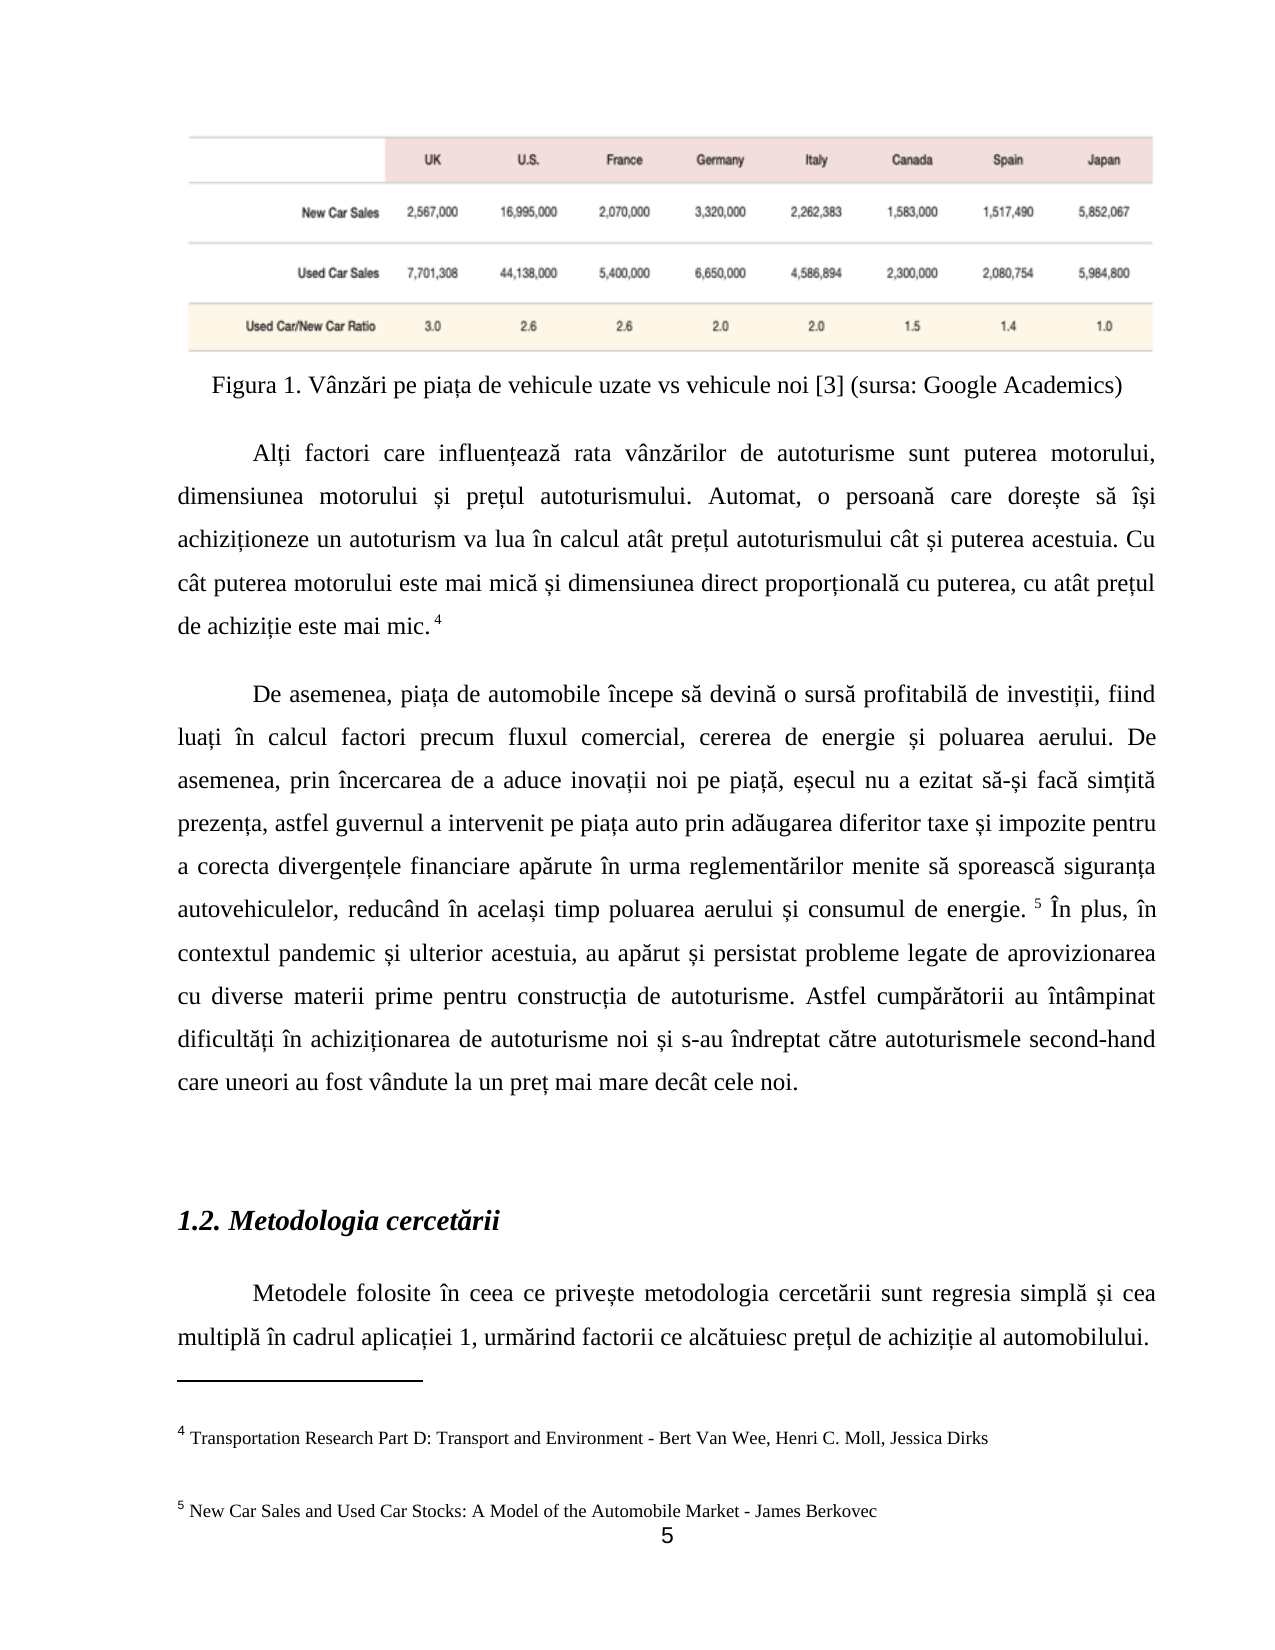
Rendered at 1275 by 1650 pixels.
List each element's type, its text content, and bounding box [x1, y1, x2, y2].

text Metodele folosite în ceea ce privește metodologia cercetării sunt regresia simplă și cea multiplă în cadrul aplicației 1, urmărind factorii ce alcătuiesc prețul de achiziție al automobilului. [177, 1278, 1157, 1350]
text Alți factori care influențează rata vânzărilor de autoturisme sunt puterea motorului, dimensiunea motorului și prețul autoturismului. Automat, o persoană care dorește să își achiziționeze un autoturism va lua în calcul atât prețul autoturismului cât și puterea acestuia. Cu cât puterea motorului este mai mică și dimensiunea direct proporțională cu puterea, cu atât prețul de achiziție este mai mic. [177, 438, 1157, 639]
picture [177, 118, 1157, 356]
subtitle 1.2. Metodologia cercetării [177, 1203, 1157, 1237]
text Figura 1. Vânzări pe piața de vehicule uzate vs vehicule noi [3] (sursa: Google Academics) [177, 356, 1157, 399]
text De asemenea, piața de automobile începe să devină o sursă profitabilă de investiții, fiind luați în calcul factori precum fluxul comercial, cererea de energie și poluarea aerului. De asemenea, prin încercarea de a aduce inovații noi pe piață, eșecul nu a ezitat să-și facă simțită prezența, astfel guvernul a intervenit pe piața auto prin adăugarea diferitor taxe și impozite pentru a corecta divergențele financiare apărute în urma reglementărilor menite să sporească siguranța autovehiculelor, reducând în același timp poluarea aerului și consumul de energie. În plus, în contextul pandemic și ulterior acestuia, au apărut și persistat probleme legate de aprovizionarea cu diverse materii prime pentru construcția de autoturisme. Astfel cumpărătorii au întâmpinat dificultăți în achiziționarea de autoturisme noi și s-au îndreptat către autoturismele second-hand care uneori au fost vândute la un preț mai mare decât cele noi. [177, 679, 1157, 1096]
